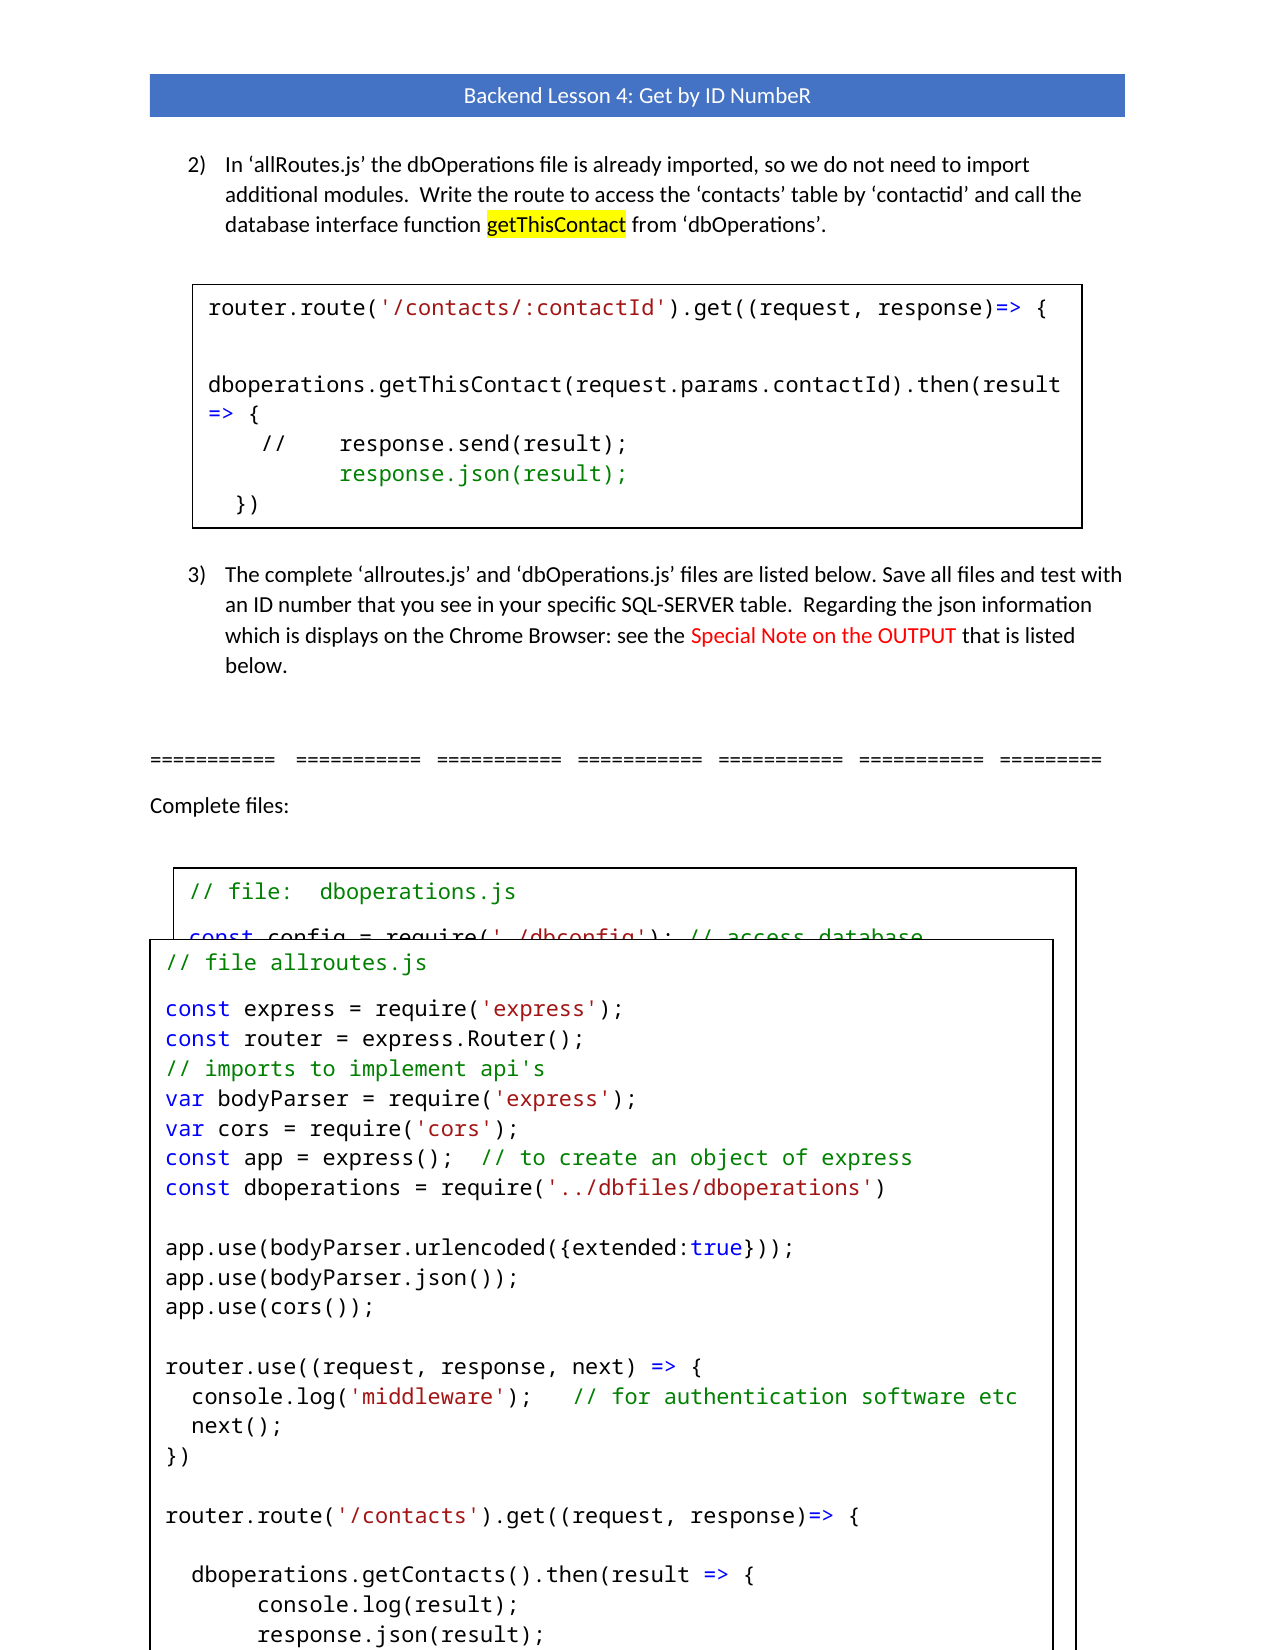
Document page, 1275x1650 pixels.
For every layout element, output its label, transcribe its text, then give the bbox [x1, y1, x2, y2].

list The complete ‘allroutes.js’ and ‘dbOperations.js’ files are listed below. Save all files and test with an ID number that you see in your specific SQL-SERVER table. Regarding the json information which is displays on the Chrome Browser: see the Special Note on the OUTPUT that is listed below. [187, 304, 1125, 679]
list In ‘allRoutes.js’ the dbOperations file is already imported, so we do not need to import additional modules. Write the route to access the ‘contacts’ table by ‘contactid’ and call the database interface function getThisContact from ‘dbOperations’. [187, 150, 1125, 238]
text =========== =========== =========== =========== =========== =========== ========= [150, 745, 1125, 773]
text Complete files: [150, 792, 1125, 819]
